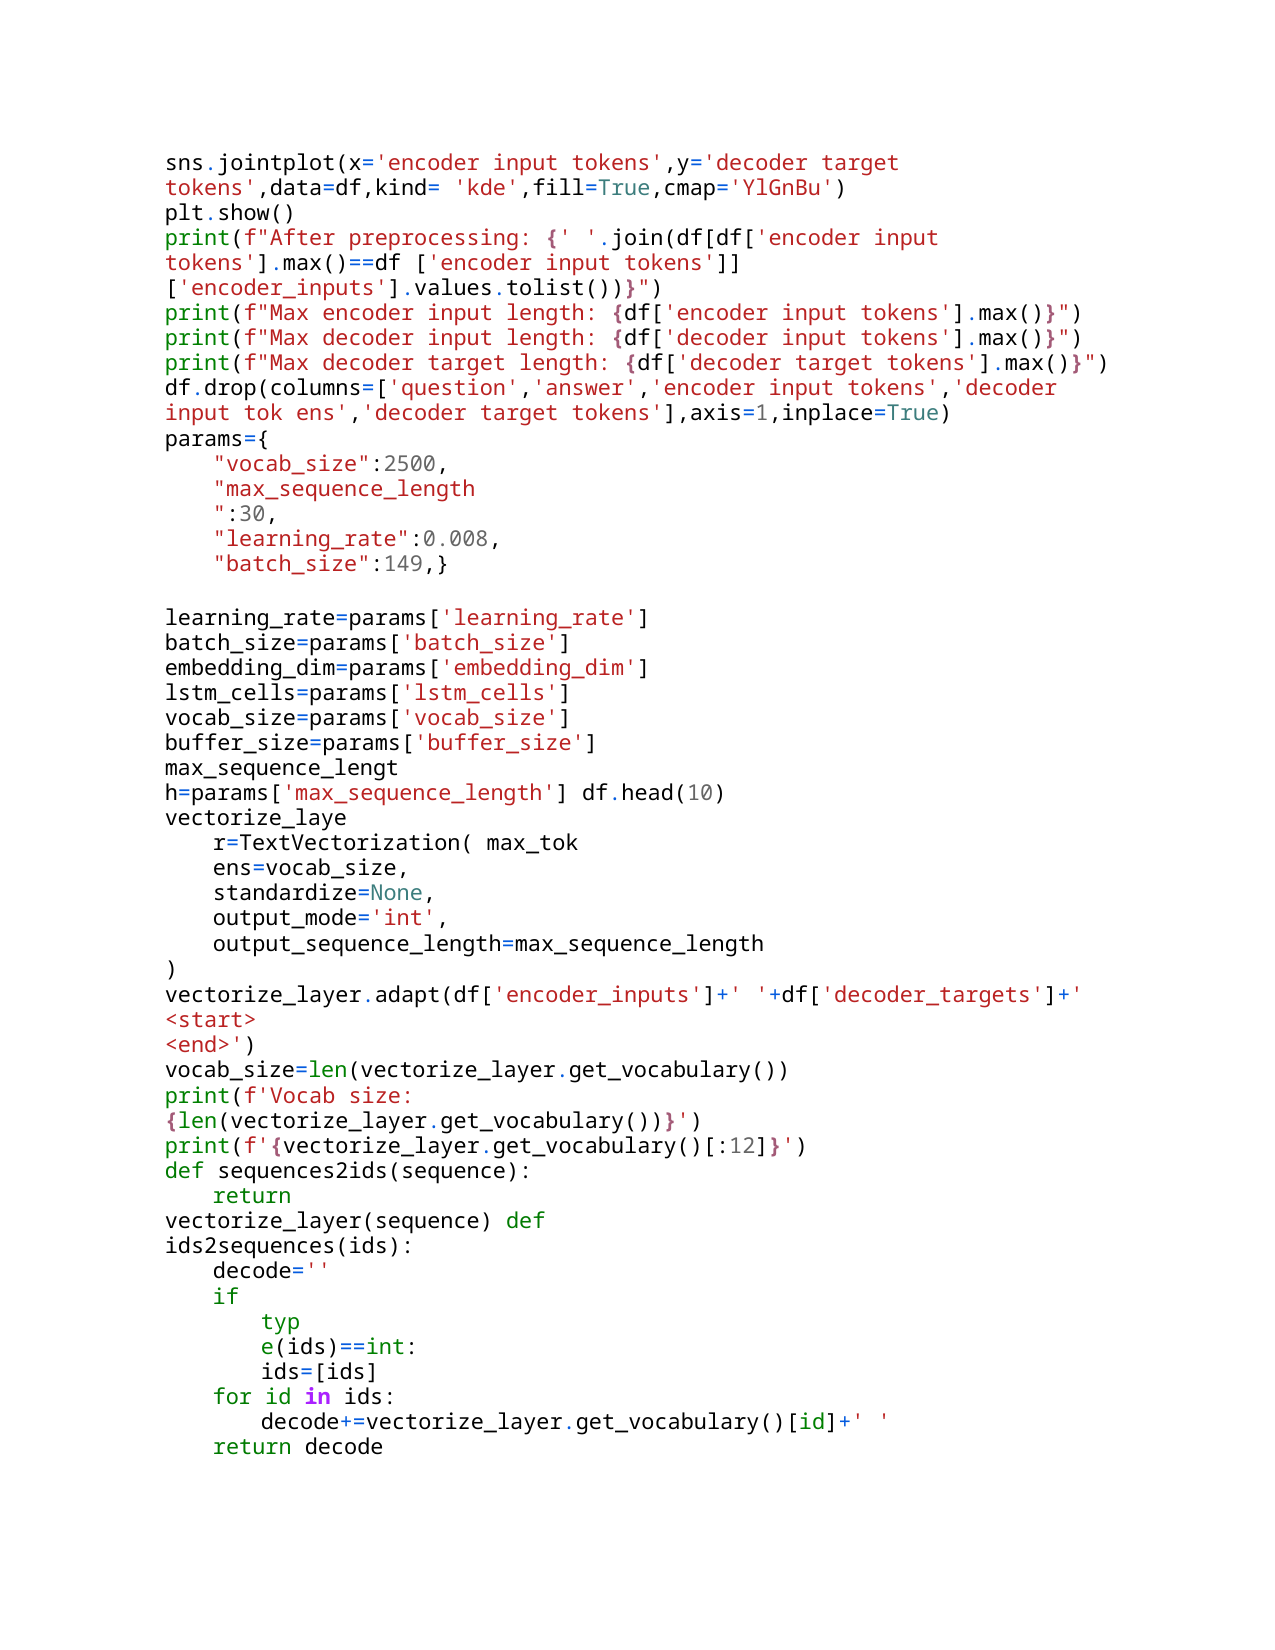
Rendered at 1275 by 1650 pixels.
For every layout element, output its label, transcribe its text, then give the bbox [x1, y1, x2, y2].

text "vocab_size":2500, "max_sequence_length":30, "learning_rate":0.008, "batch_size":149,} [213, 451, 518, 576]
text plt.show() [164, 200, 1125, 226]
text <end>') vocab_size=len(vectorize_layer.get_vocabulary()) [164, 1033, 803, 1083]
text output_sequence_length=max_sequence_length [213, 931, 1125, 956]
text print(f'Vocab size: {len(vectorize_layer.get_vocabulary())}') print(f'{vectorize_layer.get_vocabulary()[:12]}') [164, 1083, 903, 1158]
text vectorize_layer=TextVectorization( max_tokens=vocab_size, standardize=None, output_mode='int', [164, 806, 591, 931]
text learning_rate=params['learning_rate'] batch_size=params['batch_size'] embedding_dim=params['embedding_dim'] lstm_cells=params['lstm_cells'] vocab_size=params['vocab_size'] buffer_size=params['buffer_size'] max_sequence_length=params['max_sequence_length'] df.head(10) [164, 606, 803, 806]
text ) [164, 956, 1125, 982]
text return decode [213, 1434, 1125, 1459]
text print(f"Max encoder input length: {df['encoder input tokens'].max()}") print(f"Max decoder input length: {df['decoder input tokens'].max()}") print(f"Max decoder target length: {df['decoder target tokens'].max()}") df.drop(columns=['question','answer','encoder input tokens','decoder input tok ens','decoder target tokens'],axis=1,inplace=True) [164, 301, 1125, 426]
text return vectorize_layer(sequence) def ids2sequences(ids): [164, 1183, 603, 1258]
text decode='' [213, 1258, 1125, 1284]
text vectorize_layer.adapt(df['encoder_inputs']+' '+df['decoder_targets']+' <start> [164, 982, 1125, 1033]
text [164, 150, 1125, 200]
text for id in ids: decode+=vectorize_layer.get_vocabulary()[id]+' ' [212, 1384, 903, 1434]
text params={ [164, 426, 1125, 451]
text def sequences2ids(sequence): [164, 1158, 1125, 1183]
text if type(ids)==int: ids=[ids] [212, 1284, 434, 1384]
text print(f"After preprocessing: {' '.join(df[df['encoder input tokens'].max()==df ['encoder input tokens']]['encoder_inputs'].values.tolist())}") [164, 226, 1125, 301]
